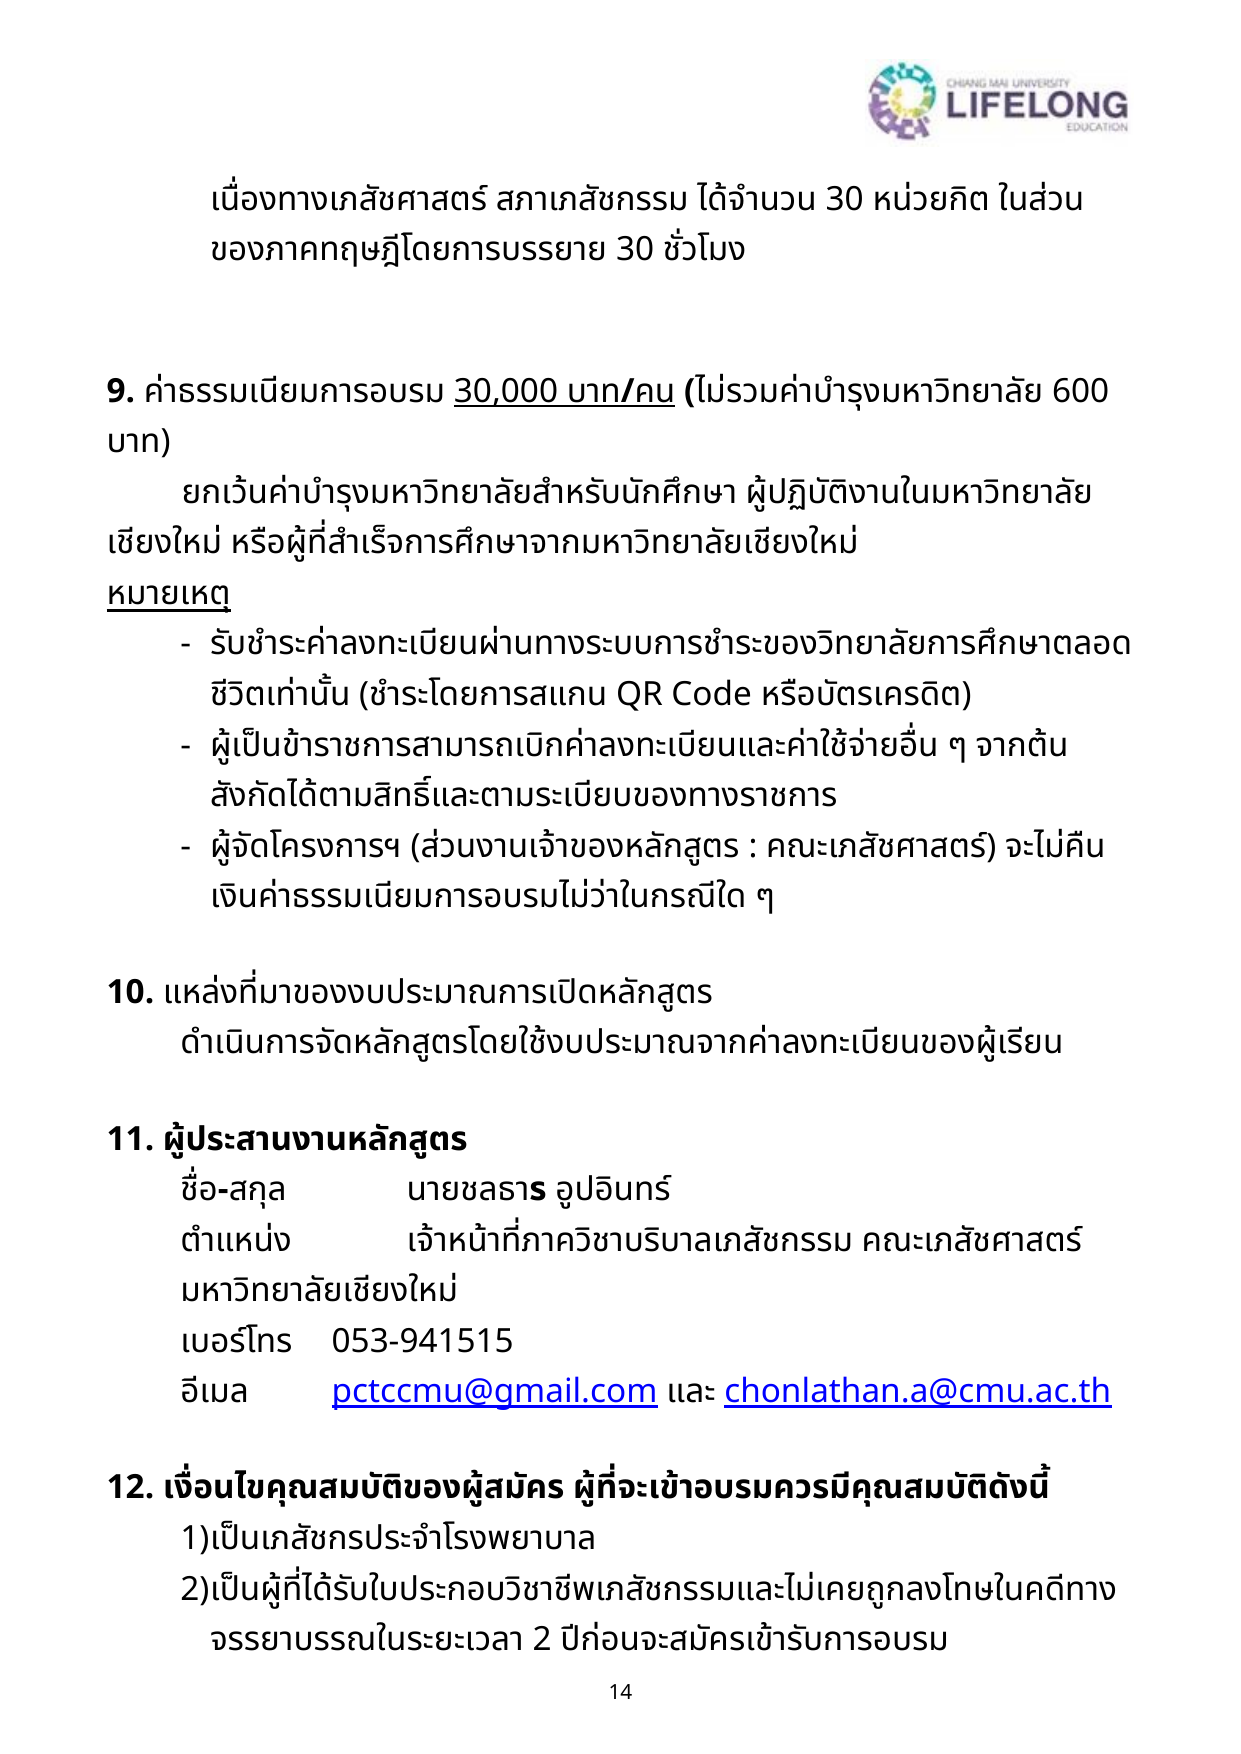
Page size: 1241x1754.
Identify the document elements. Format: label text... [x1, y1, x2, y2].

list ผู้จัดโครงการฯ (ส่วนงานเจ้าของหลักสูตร : คณะเภสัชศาสตร์) จะไม่คืนเงินค่าธรรมเนียมการอบรมไม่ว่าในกรณีใด ๆ [180, 821, 1134, 922]
list รับชำระค่าลงทะเบียนผ่านทางระบบการชำระของวิทยาลัยการศึกษาตลอดชีวิตเท่านั้น (ชำระโดยการสแกน QR Code หรือบัตรเครดิต) [180, 619, 1134, 720]
text 11. ผู้ประสานงานหลักสูตร [106, 1114, 1134, 1165]
picture [864, 59, 1134, 147]
list ชื่อ-สกุล นายชลธาร อูปอินทร์ [180, 1165, 1134, 1216]
list ตำแหน่ง เจ้าหน้าที่ภาควิชาบริบาลเภสัชกรรม คณะเภสัชศาสตร์มหาวิทยาลัยเชียงใหม่ [180, 1216, 1134, 1316]
text หมายเหตุ [106, 569, 1134, 619]
list อีเมล pctccmu@gmail.com และ chonlathan.a@cmu.ac.th [180, 1367, 1134, 1418]
list เป็นผู้ที่ได้รับใบประกอบวิชาชีพเภสัชกรรมและไม่เคยถูกลงโทษในคดีทางจรรยาบรรณในระยะเวลา 2 ปีก่อนจะสมัครเข้ารับการอบรม [180, 1564, 1134, 1666]
text ยกเว้นค่าบำรุงมหาวิทยาลัยสำหรับนักศึกษา ผู้ปฏิบัติงานในมหาวิทยาลัยเชียงใหม่ หรือผู้ที่สำเร็จการศึกษาจากมหาวิทยาลัยเชียงใหม่ [106, 468, 1134, 569]
list เป็นเภสัชกรประจำโรงพยาบาล [180, 1514, 1134, 1564]
list เบอร์โทร 053-941515 [180, 1316, 1134, 1367]
text ดำเนินการจัดหลักสูตรโดยใช้งบประมาณจากค่าลงทะเบียนของผู้เรียน [106, 1018, 1134, 1069]
text 12. เงื่อนไขคุณสมบัติของผู้สมัคร ผู้ที่จะเข้าอบรมควรมีคุณสมบัติดังนี้ [106, 1463, 1134, 1514]
list ผู้เป็นข้าราชการสามารถเบิกค่าลงทะเบียนและค่าใช้จ่ายอื่น ๆ จากต้นสังกัดได้ตามสิทธิ์และตามระเบียบของทางราชการ [180, 720, 1134, 821]
text 10. แหล่งที่มาของงบประมาณการเปิดหลักสูตร [106, 968, 1134, 1018]
text 9. ค่าธรรมเนียมการอบรม 30,000 บาท/คน (ไม่รวมค่าบำรุงมหาวิทยาลัย 600 บาท) [106, 367, 1134, 468]
